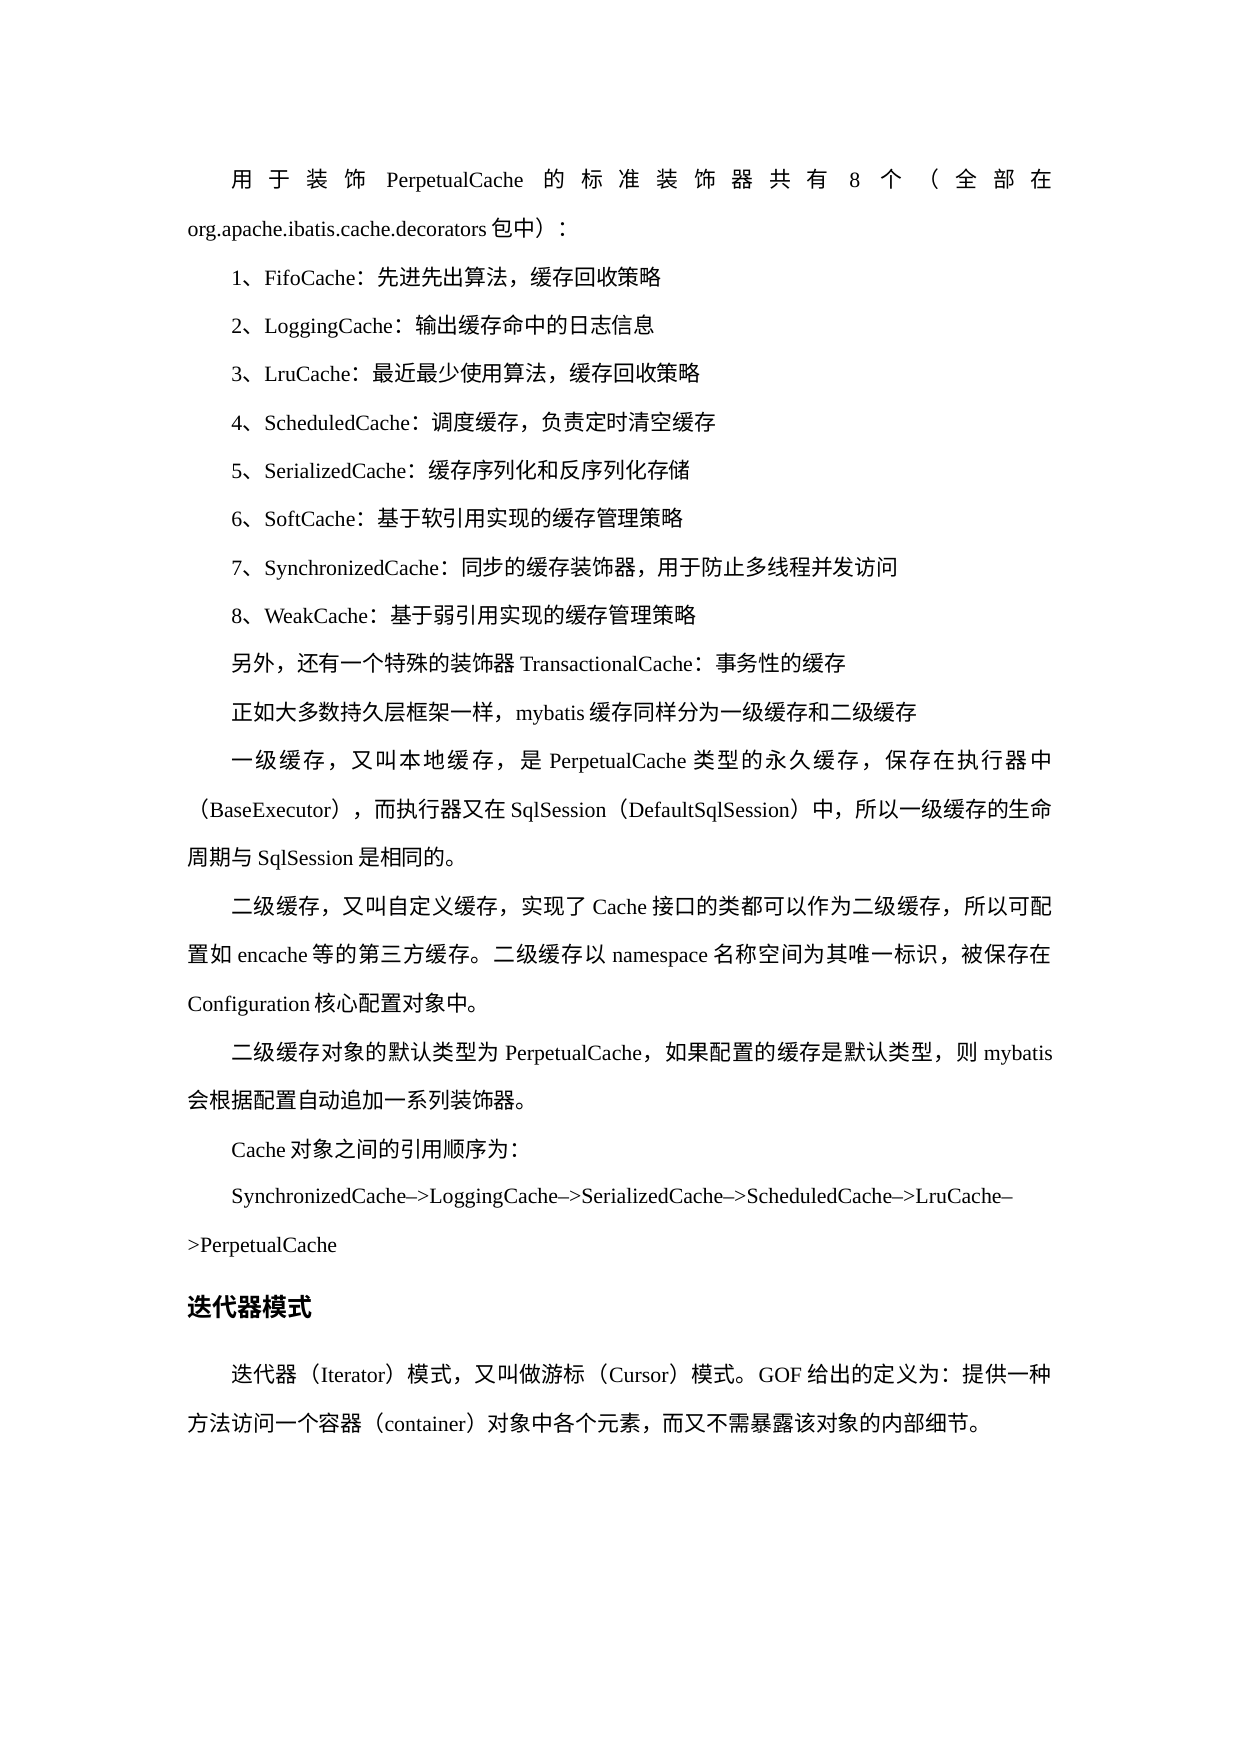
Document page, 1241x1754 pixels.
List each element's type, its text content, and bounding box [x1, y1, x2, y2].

text 8、WeakCache：基于弱引用实现的缓存管理策略 [187, 597, 1053, 630]
text 另外，还有一个特殊的装饰器TransactionalCache：事务性的缓存 [187, 646, 1053, 678]
text 迭代器（Iterator）模式，又叫做游标（Cursor）模式。GOF给出的定义为：提供一种方法访问一个容器（container）对象中各个元素，而又不需暴露该对象的内部细节。 [187, 1356, 1053, 1438]
text 用于装饰PerpetualCache的标准装饰器共有8个（全部在org.apache.ibatis.cache.decorators包中）： [187, 162, 1053, 243]
text 6、SoftCache：基于软引用实现的缓存管理策略 [187, 501, 1053, 533]
text 2、LoggingCache：输出缓存命中的日志信息 [187, 307, 1053, 340]
text 7、SynchronizedCache：同步的缓存装饰器，用于防止多线程并发访问 [187, 549, 1053, 582]
text 3、LruCache：最近最少使用算法，缓存回收策略 [187, 356, 1053, 388]
text 二级缓存对象的默认类型为PerpetualCache，如果配置的缓存是默认类型，则mybatis会根据配置自动追加一系列装饰器。 [187, 1034, 1053, 1115]
text 4、ScheduledCache：调度缓存，负责定时清空缓存 [187, 404, 1053, 437]
text 5、SerializedCache：缓存序列化和反序列化存储 [187, 452, 1053, 485]
text 一级缓存，又叫本地缓存，是PerpetualCache类型的永久缓存，保存在执行器中（BaseExecutor），而执行器又在SqlSession（DefaultSqlSession）中，所以一级缓存的生命周期与SqlSession是相同的。 [187, 742, 1053, 872]
text 二级缓存，又叫自定义缓存，实现了Cache接口的类都可以作为二级缓存，所以可配置如encache等的第三方缓存。二级缓存以namespace名称空间为其唯一标识，被保存在Configuration核心配置对象中。 [187, 888, 1053, 1018]
subtitle 迭代器模式 [187, 1273, 1053, 1338]
text 1、FifoCache：先进先出算法，缓存回收策略 [187, 259, 1053, 292]
text Cache对象之间的引用顺序为： [187, 1131, 1053, 1164]
text SynchronizedCache–>LoggingCache–>SerializedCache–>ScheduledCache–>LruCache–>PerpetualCache [187, 1179, 1053, 1261]
text 正如大多数持久层框架一样，mybatis缓存同样分为一级缓存和二级缓存 [187, 694, 1053, 727]
